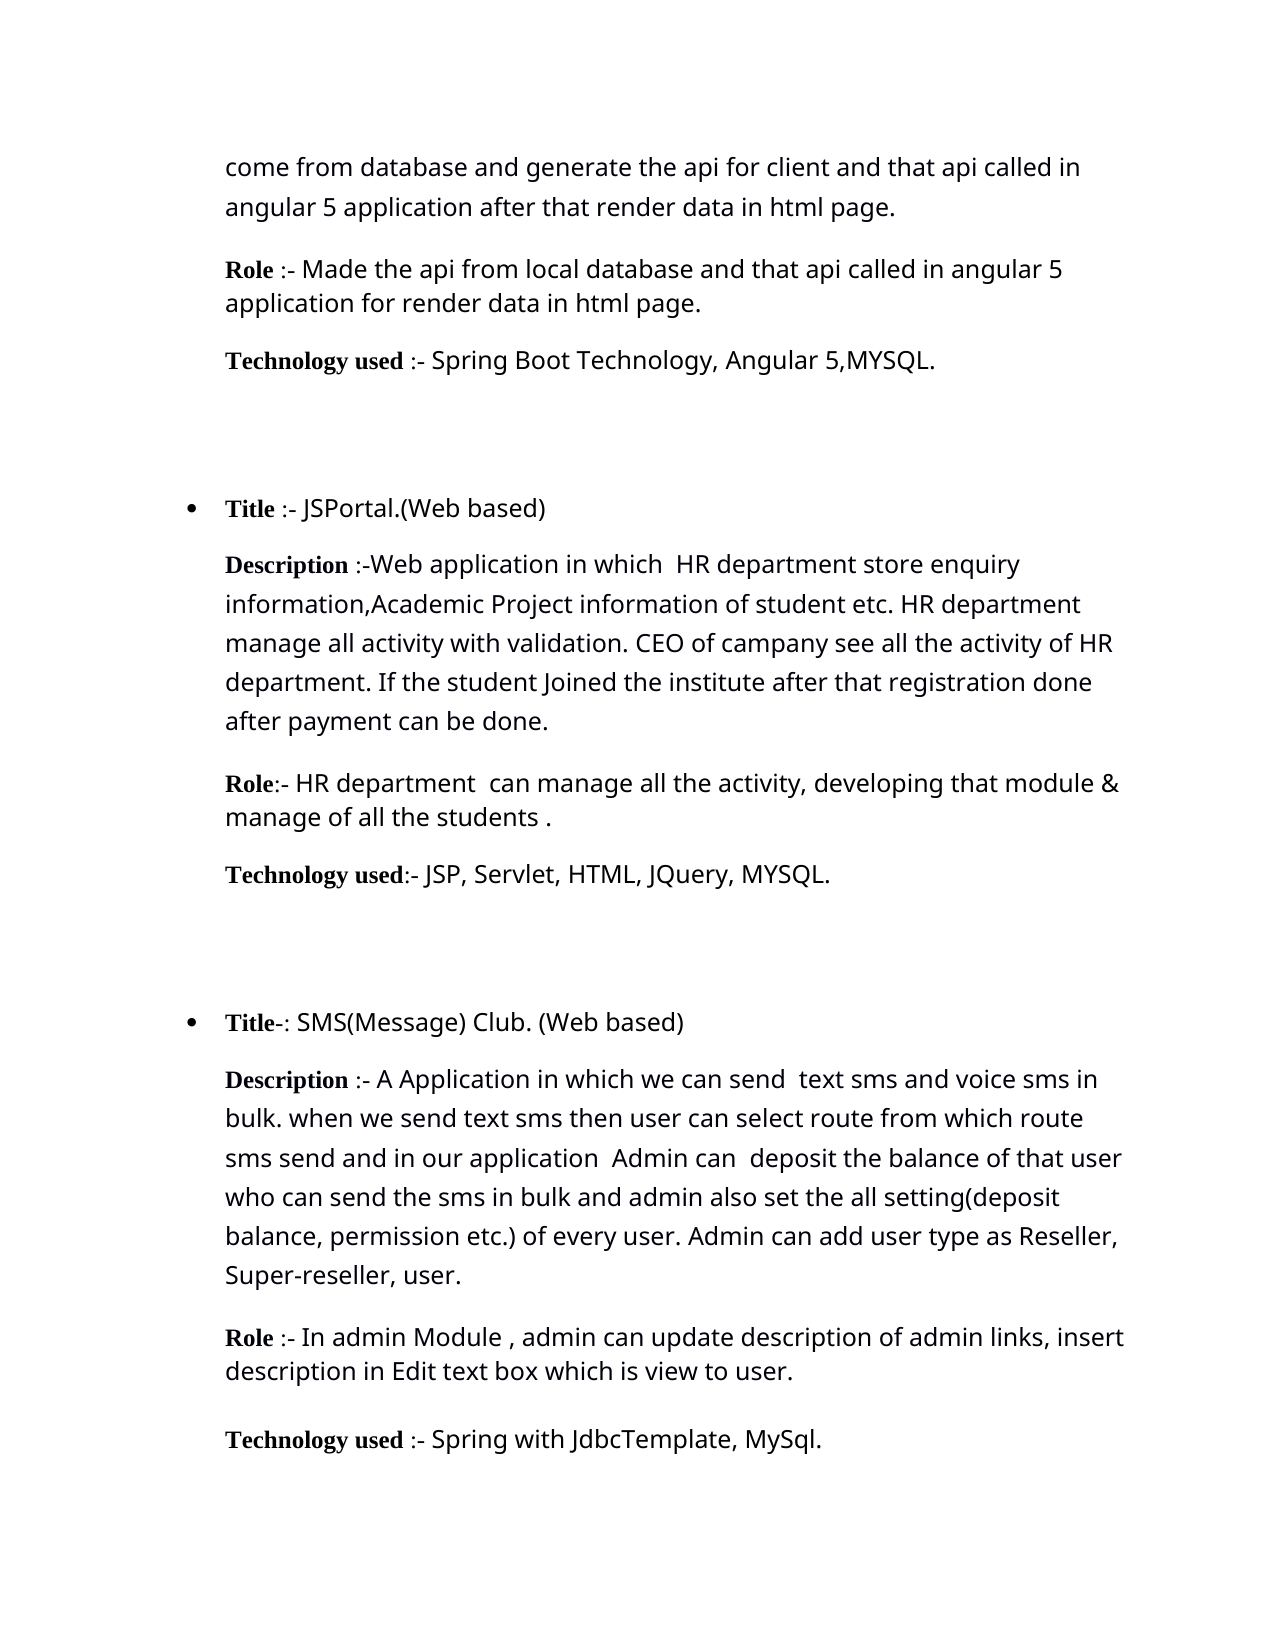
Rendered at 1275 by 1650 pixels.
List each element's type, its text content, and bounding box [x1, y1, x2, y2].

text Role:- HR department can manage all the activity, developing that module & manage of all the students . [225, 766, 1125, 834]
text Role :- In admin Module , admin can update description of admin links, insert description in Edit text box which is view to user. [225, 1320, 1125, 1388]
text Technology used:- JSP, Servlet, HTML, JQuery, MYSQL. [225, 857, 1125, 891]
text Description :- A Application in which we can send text sms and voice sms in bulk. when we send text sms then user can select route from which route sms send and in our application Admin can deposit the balance of that user who can send the sms in bulk and admin also set the all setting(deposit balance, permission etc.) of every user. Admin can add user type as Reseller, Super-reseller, user. [225, 1062, 1125, 1292]
list Title :- JSPortal.(Web based) [187, 490, 1125, 524]
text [225, 150, 1125, 223]
text Description :-Web application in which HR department store enquiry information,Academic Project information of student etc. HR department manage all activity with validation. CEO of campany see all the activity of HR department. If the student Joined the institute after that registration done after payment can be done. [225, 547, 1125, 738]
text Technology used :- Spring with JdbcTemplate, MySql. [225, 1422, 1125, 1456]
text Technology used :- Spring Boot Technology, Angular 5,MYSQL. [225, 342, 1125, 376]
list Title-: SMS(Message) Club. (Web based) [187, 1005, 1125, 1039]
text Role :- Made the api from local database and that api called in angular 5 application for render data in html page. [225, 251, 1125, 319]
